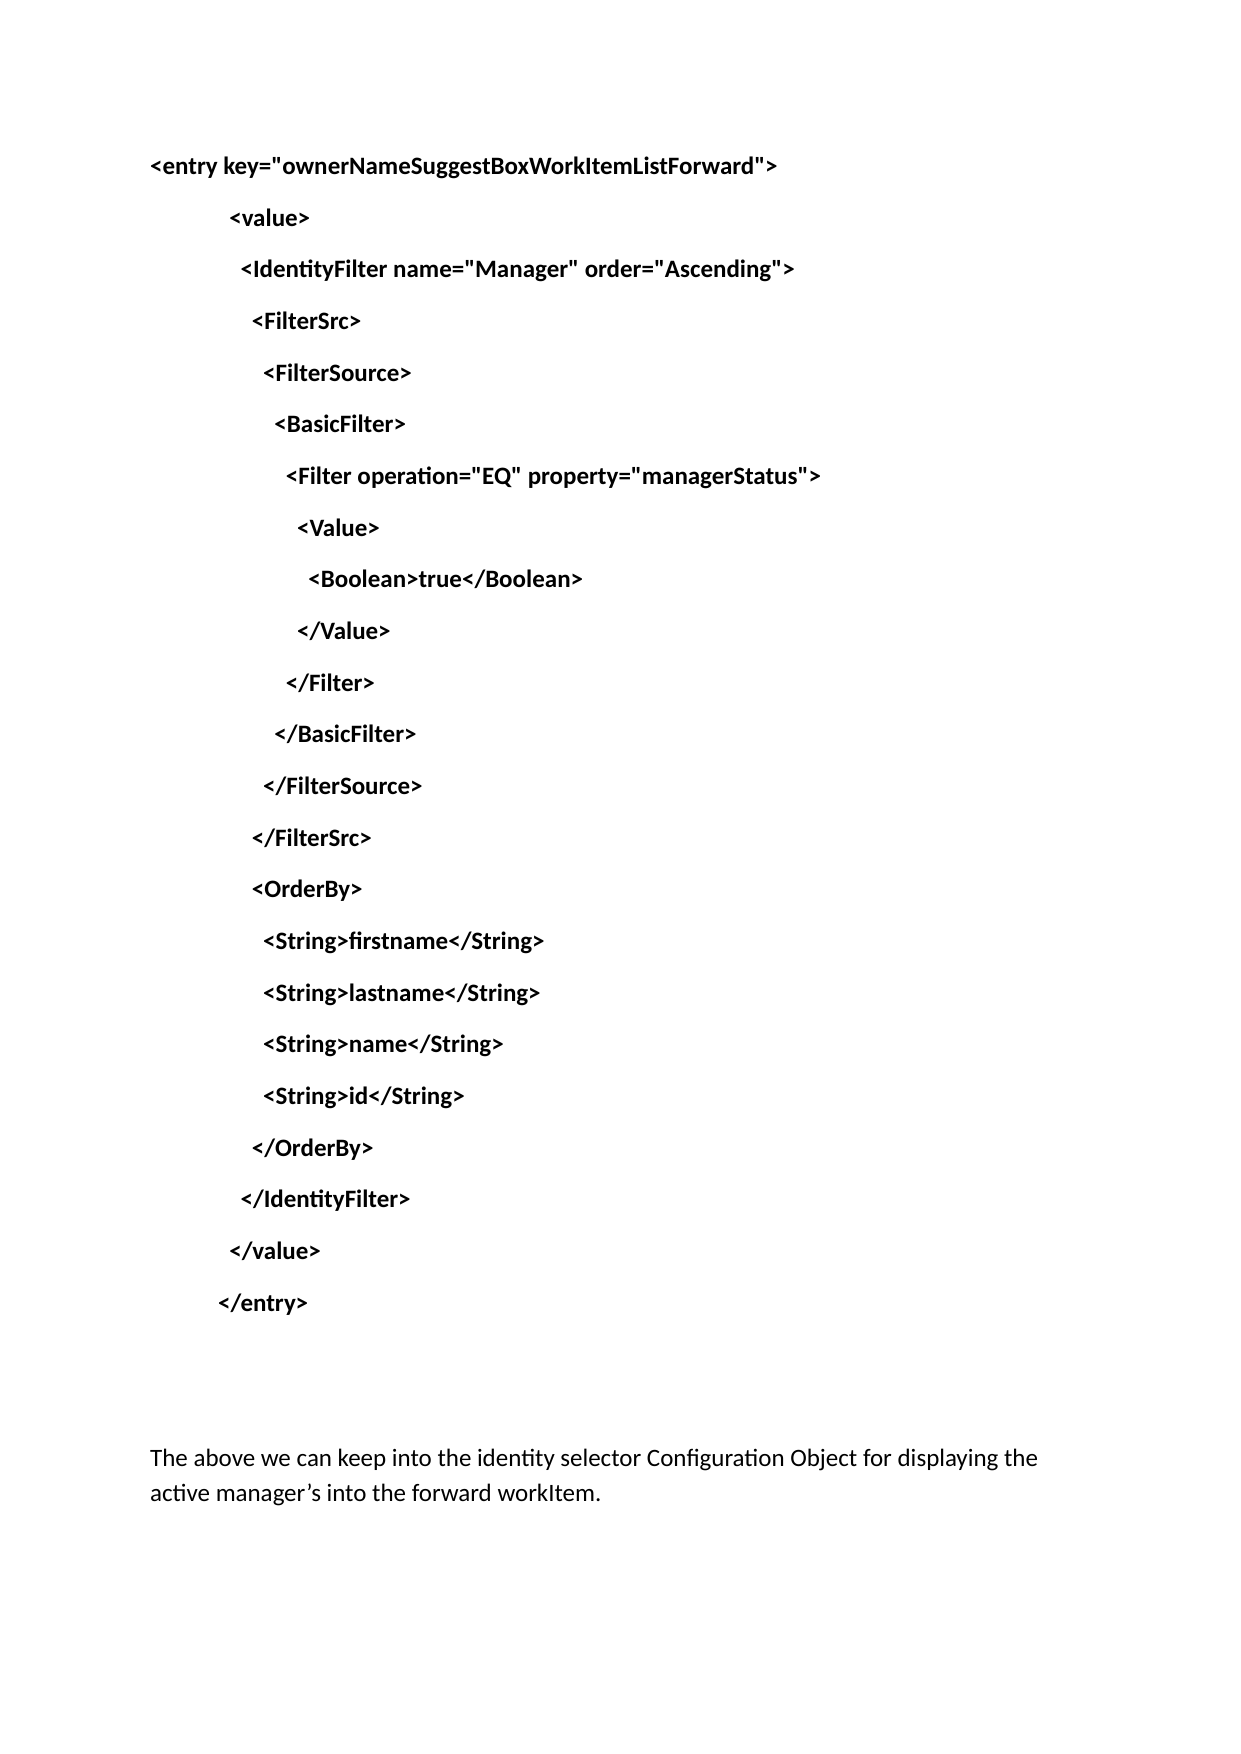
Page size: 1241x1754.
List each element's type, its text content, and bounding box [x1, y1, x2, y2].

text <String>id</String> [150, 1080, 1090, 1111]
text The above we can keep into the identity selector Configuration Object for displaying the active manager’s into the forward workItem. [150, 1442, 1090, 1507]
text </IdentityFilter> [150, 1183, 1090, 1214]
text </OrderBy> [150, 1132, 1090, 1162]
text <OrderBy> [150, 873, 1090, 904]
text <IdentityFilter name="Manager" order="Ascending"> [150, 253, 1090, 284]
text <Boolean>true</Boolean> [150, 563, 1090, 594]
text <BasicFilter> [150, 408, 1090, 439]
text <String>name</String> [150, 1028, 1090, 1059]
text </Filter> [150, 667, 1090, 697]
text </FilterSource> [150, 770, 1090, 801]
text <Filter operation="EQ" property="managerStatus"> [150, 460, 1090, 491]
text <FilterSrc> [150, 305, 1090, 336]
text <entry key="ownerNameSuggestBoxWorkItemListForward"> [150, 150, 1090, 181]
text <Value> [150, 512, 1090, 542]
text </Value> [150, 615, 1090, 646]
text </BasicFilter> [150, 718, 1090, 749]
text </entry> [150, 1287, 1090, 1317]
text <FilterSource> [150, 357, 1090, 387]
text <String>lastname</String> [150, 977, 1090, 1007]
text </FilterSrc> [150, 822, 1090, 852]
text <value> [150, 202, 1090, 232]
text <String>firstname</String> [150, 925, 1090, 956]
text </value> [150, 1235, 1090, 1266]
